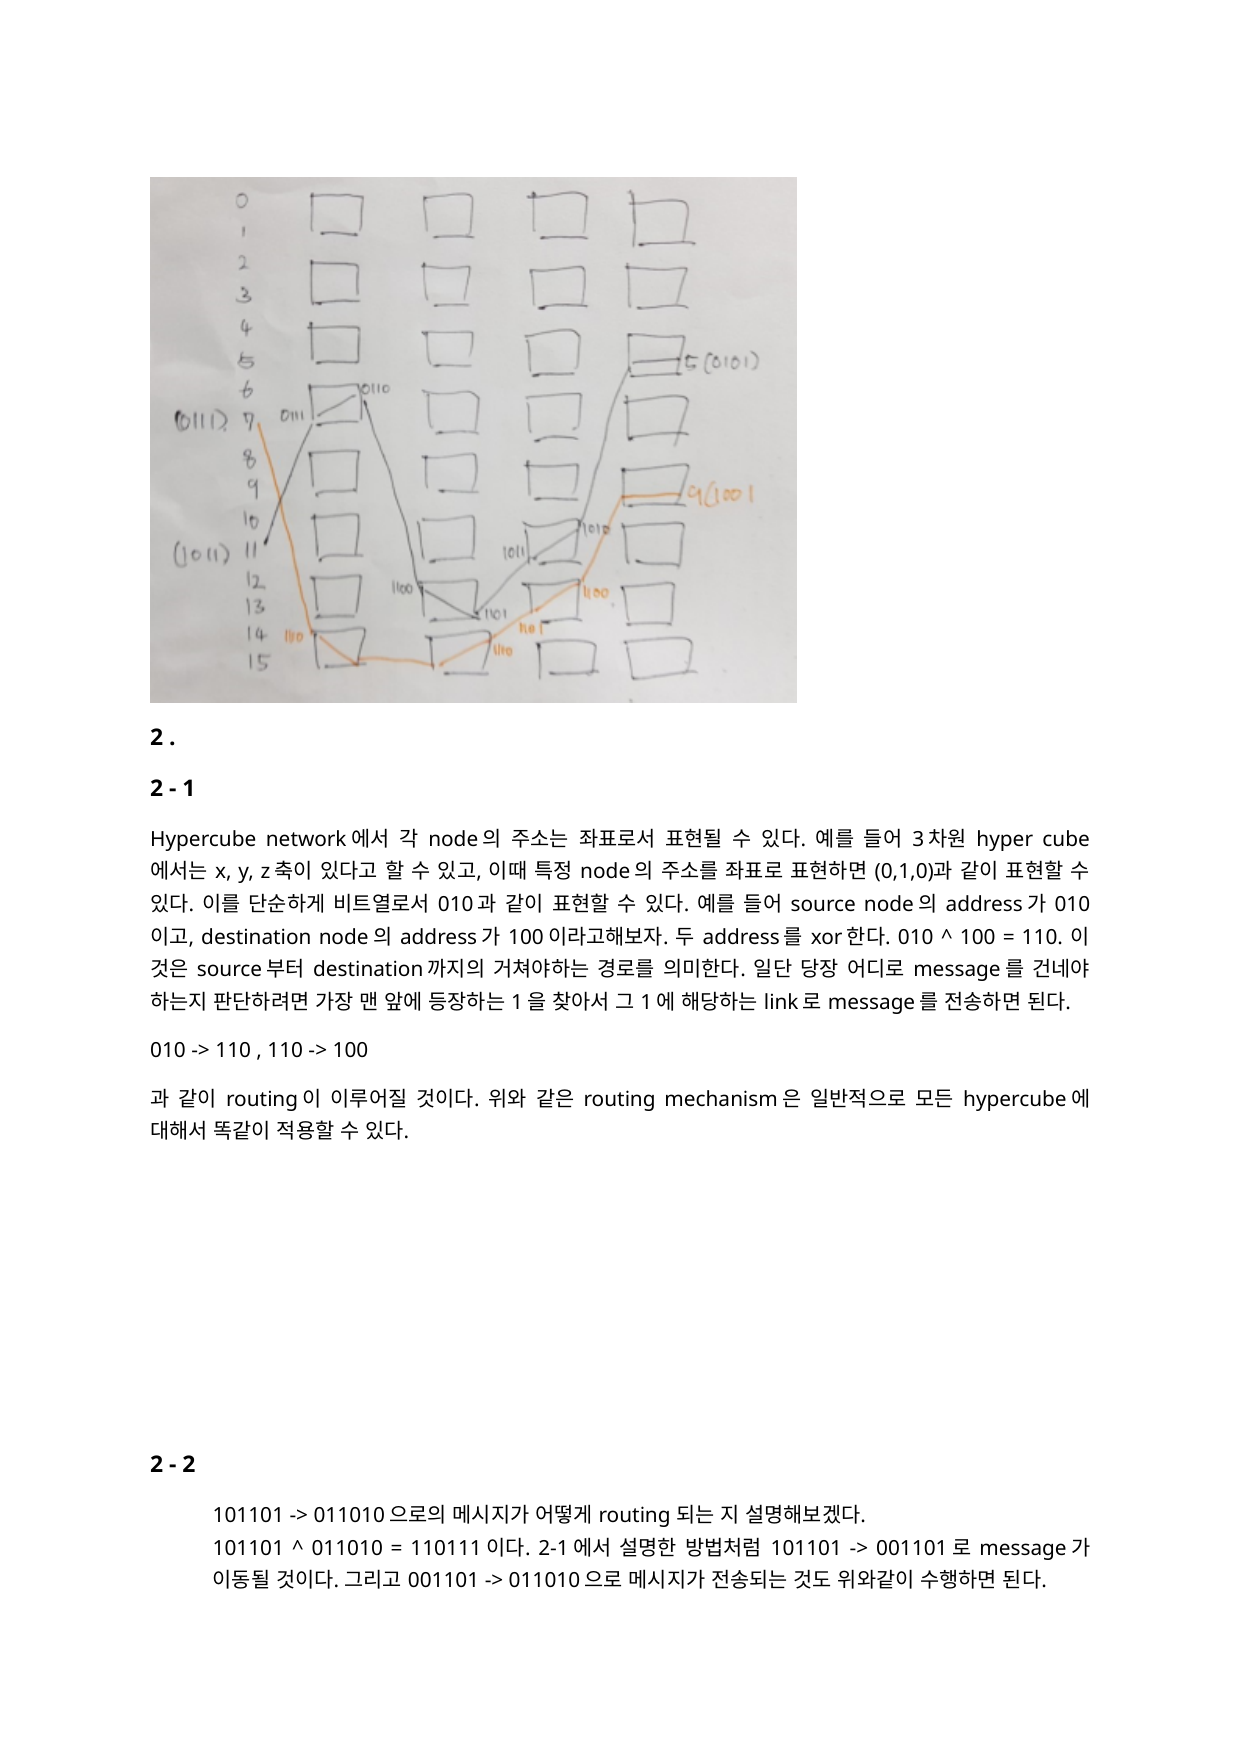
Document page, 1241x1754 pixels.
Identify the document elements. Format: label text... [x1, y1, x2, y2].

text Hypercube network에서 각 node의 주소는 좌표로서 표현될 수 있다. 예를 들어 3차원 hyper cube에서는 x, y, z축이 있다고 할 수 있고, 이때 특정 node의 주소를 좌표로 표현하면 (0,1,0)과 같이 표현할 수 있다. 이를 단순하게 비트열로서 010과 같이 표현할 수 있다. 예를 들어 source node의 address가 010이고, destination node의 address가 100이라고해보자. 두 address를 xor한다. 010 ^ 100 = 110. 이 것은 source부터 destination까지의 거쳐야하는 경로를 의미한다. 일단 당장 어디로 message를 건네야 하는지 판단하려면 가장 맨 앞에 등장하는 1을 찾아서 그 1에 해당하는 link로 message를 전송하면 된다. [150, 822, 1090, 1016]
text 2 - 2 [150, 1448, 1090, 1479]
picture [150, 177, 797, 703]
text 010 -> 110 , 110 -> 100 [150, 1035, 1090, 1063]
text 101101 -> 011010으로의 메시지가 어떻게 routing 되는 지 설명해보겠다. [212, 1498, 1090, 1529]
text 2 - 1 [150, 771, 1090, 803]
text 101101 ^ 011010 = 110111이다. 2-1에서 설명한 방법처럼 101101 -> 001101로 message가 이동될 것이다. 그리고 001101 -> 011010으로 메시지가 전송되는 것도 위와같이 수행하면 된다. [212, 1531, 1090, 1594]
text 과 같이 routing이 이루어질 것이다. 위와 같은 routing mechanism은 일반적으로 모든 hypercube에 대해서 똑같이 적용할 수 있다. [150, 1082, 1090, 1145]
text 2 . [150, 721, 1090, 752]
